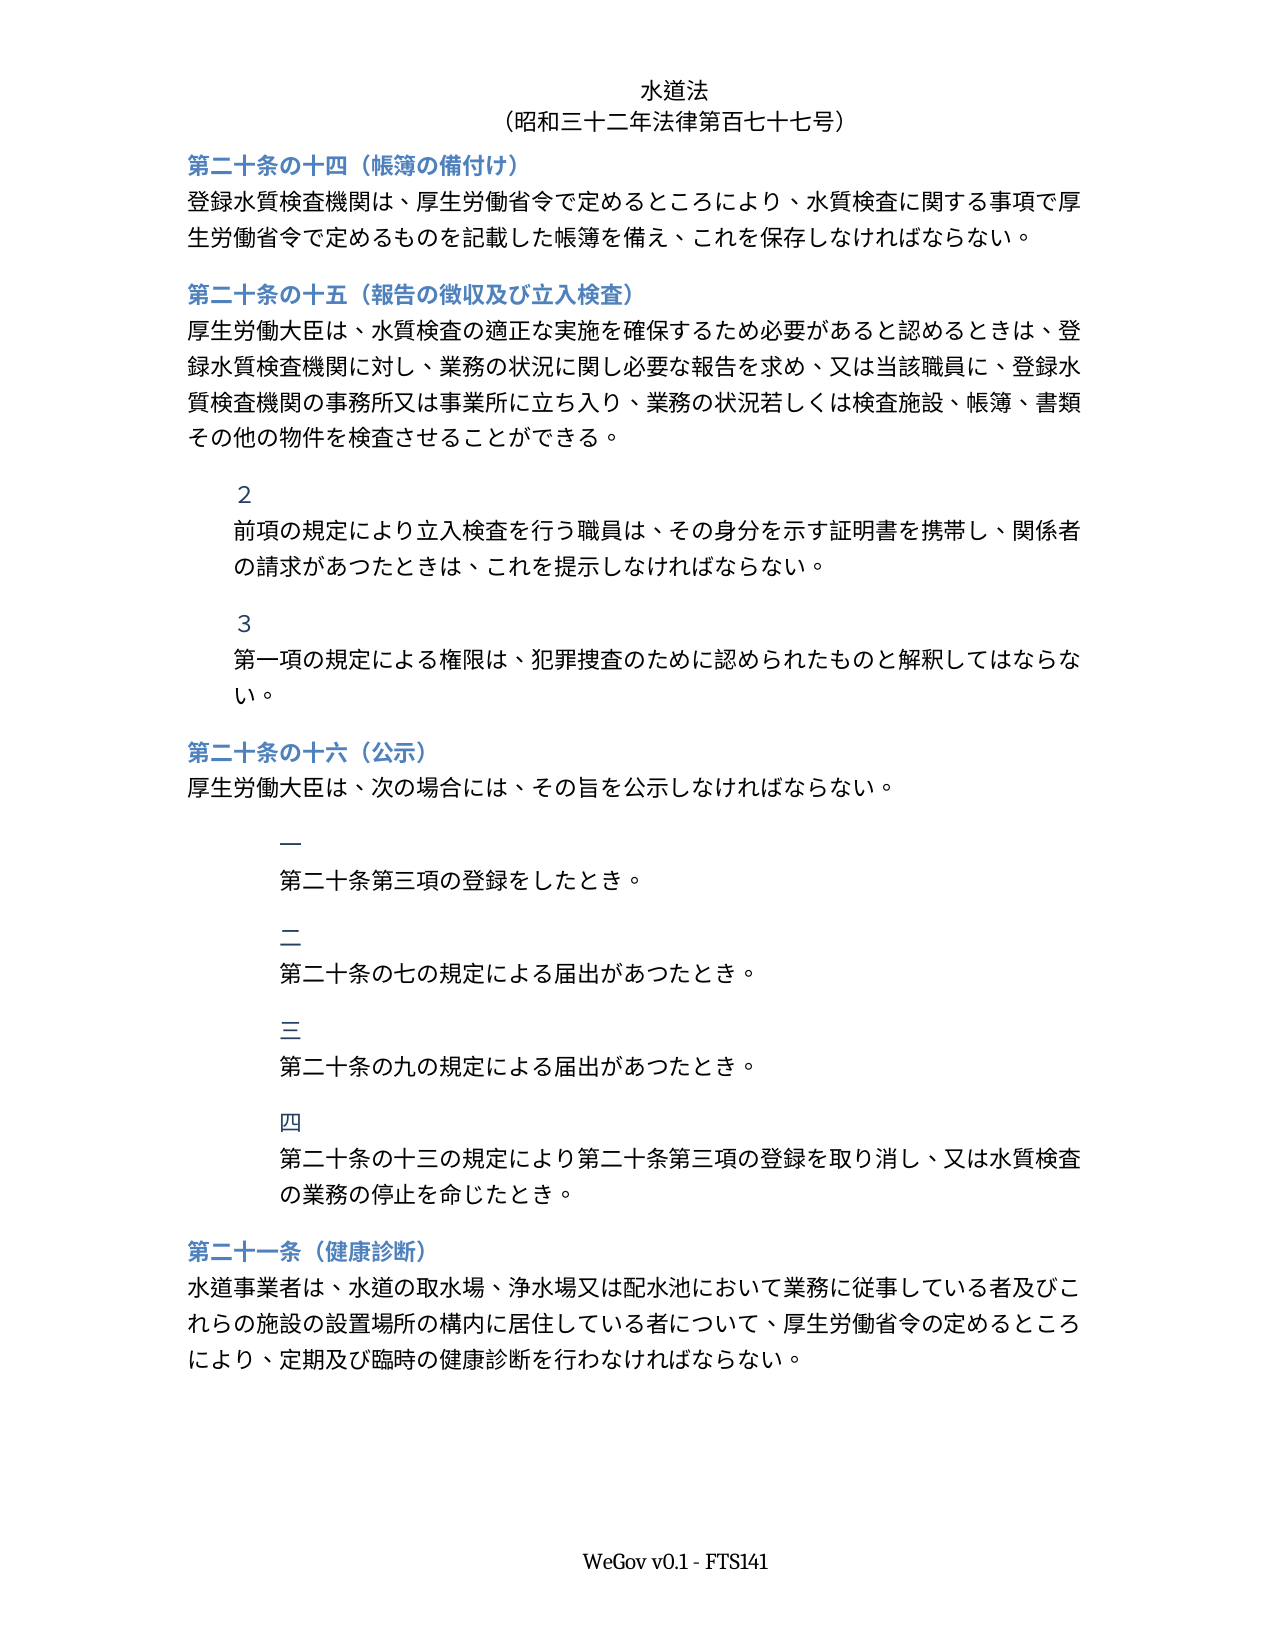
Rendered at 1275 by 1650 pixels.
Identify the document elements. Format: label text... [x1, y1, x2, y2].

text 第二十条の十三の規定により第二十条第三項の登録を取り消し、又は水質検査の業務の停止を命じたとき。 [279, 1143, 1087, 1210]
subtitle 第二十条の十五（報告の徴収及び立入検査） [187, 279, 1087, 310]
text 厚生労働大臣は、水質検査の適正な実施を確保するため必要があると認めるときは、登録水質検査機関に対し、業務の状況に関し必要な報告を求め、又は当該職員に、登録水質検査機関の事務所又は事業所に立ち入り、業務の状況若しくは検査施設、帳簿、書類その他の物件を検査させることができる。 [187, 314, 1087, 454]
text 第二十条の九の規定による届出があつたとき。 [279, 1051, 1087, 1082]
text 厚生労働大臣は、次の場合には、その旨を公示しなければならない。 [187, 772, 1087, 804]
subtitle 一 [279, 829, 1087, 860]
text 第一項の規定による権限は、犯罪捜査のために認められたものと解釈してはならない。 [233, 644, 1087, 711]
subtitle 第二十条の十四（帳簿の備付け） [187, 150, 1087, 181]
subtitle 四 [279, 1107, 1087, 1138]
subtitle 第二十一条（健康診断） [187, 1236, 1087, 1267]
subtitle 二 [279, 922, 1087, 953]
subtitle 第二十条の十六（公示） [187, 736, 1087, 768]
text 第二十条第三項の登録をしたとき。 [279, 865, 1087, 896]
text 水道事業者は、水道の取水場、浄水場又は配水池において業務に従事している者及びこれらの施設の設置場所の構内に居住している者について、厚生労働省令の定めるところにより、定期及び臨時の健康診断を行わなければならない。 [187, 1272, 1087, 1375]
text 前項の規定により立入検査を行う職員は、その身分を示す証明書を携帯し、関係者の請求があつたときは、これを提示しなければならない。 [233, 515, 1087, 582]
subtitle 三 [279, 1014, 1087, 1046]
subtitle ３ [233, 608, 1087, 639]
text 第二十条の七の規定による届出があつたとき。 [279, 958, 1087, 989]
subtitle ２ [233, 479, 1087, 510]
text 登録水質検査機関は、厚生労働省令で定めるところにより、水質検査に関する事項で厚生労働省令で定めるものを記載した帳簿を備え、これを保存しなければならない。 [187, 186, 1087, 253]
